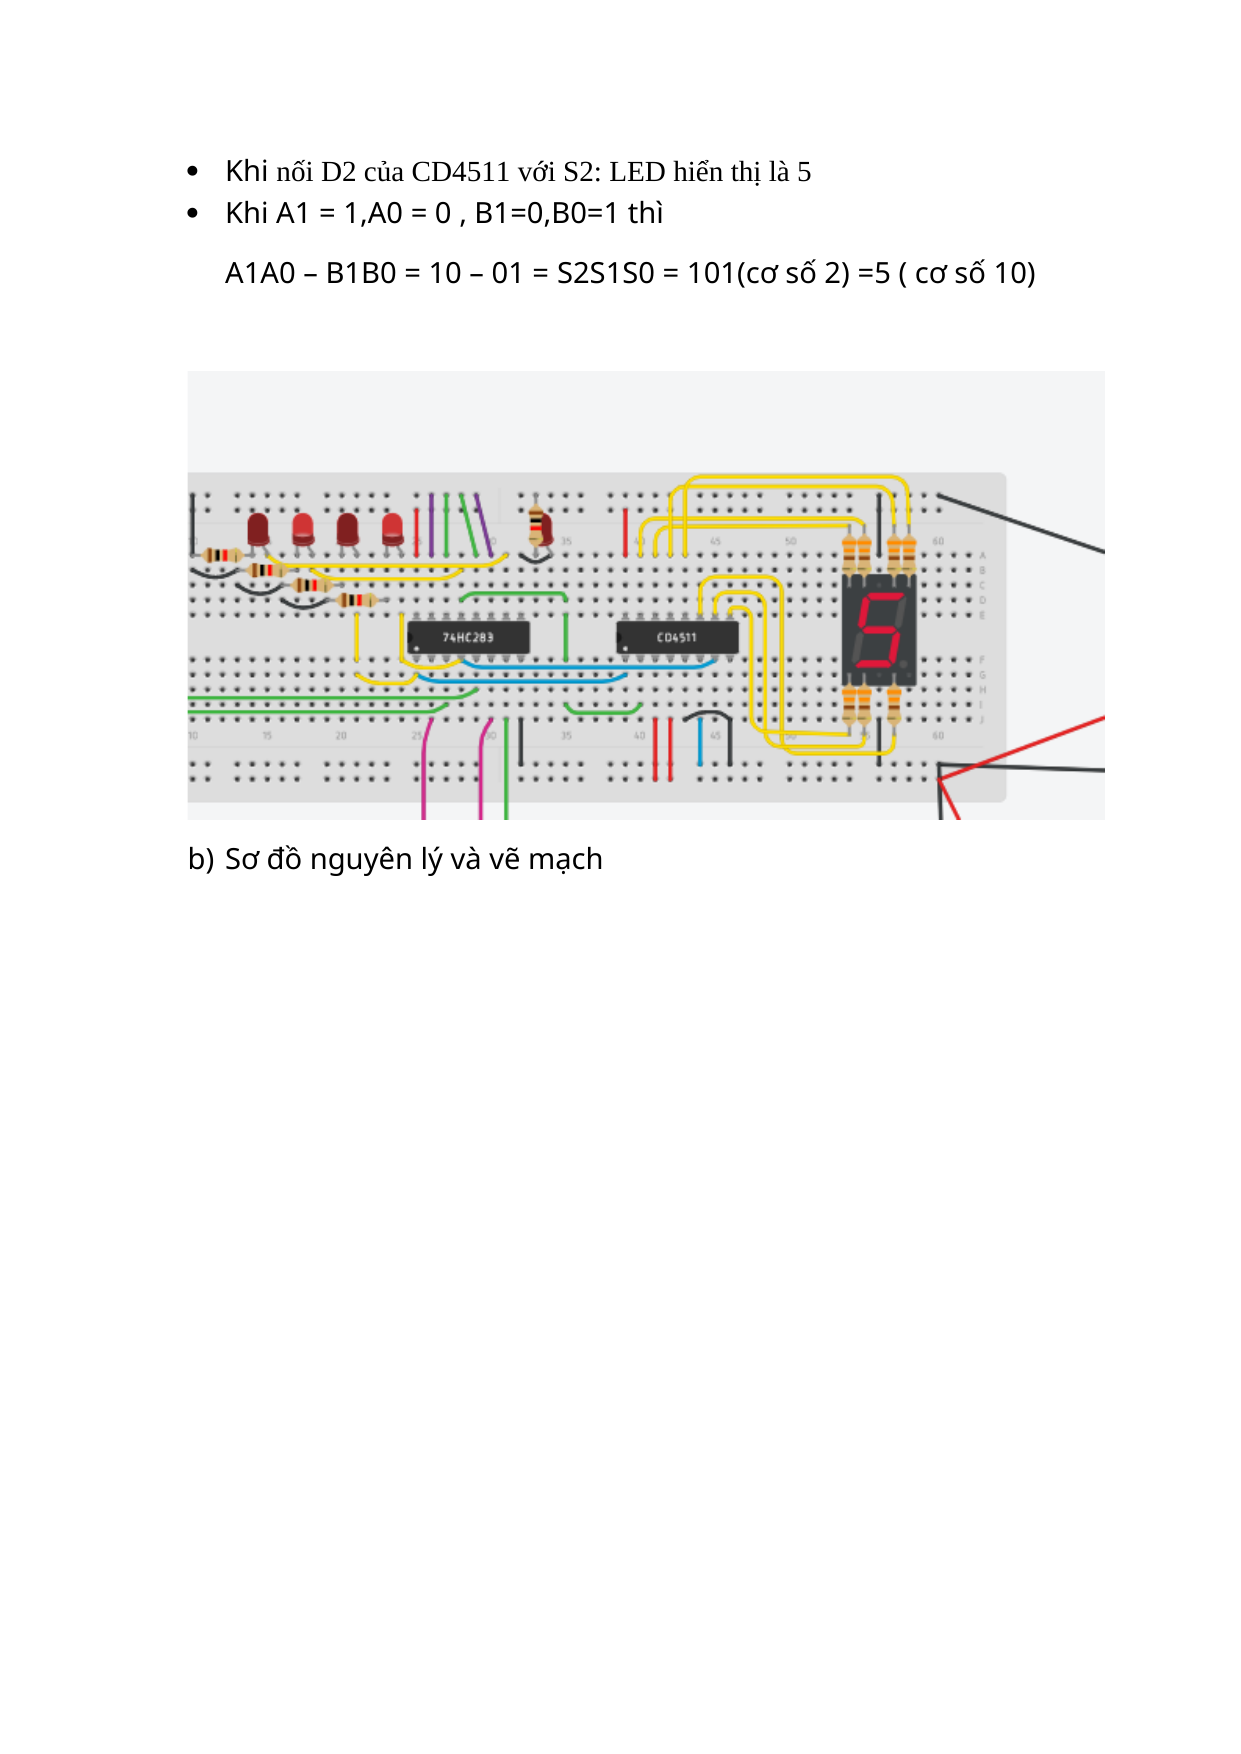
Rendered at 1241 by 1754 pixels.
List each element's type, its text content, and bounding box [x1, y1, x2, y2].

list Khi A1 = 1,A0 = 0 , B1=0,B0=1 thì [187, 193, 1090, 232]
picture [187, 371, 1105, 820]
list Khi nối D2 của CD4511 với S2: LED hiển thị là 5 [187, 150, 1090, 190]
list Sơ đồ nguyên lý và vẽ mạch [187, 839, 1090, 878]
text A1A0 – B1B0 = 10 – 01 = S2S1S0 = 101(cơ số 2) =5 ( cơ số 10) [150, 252, 1090, 292]
